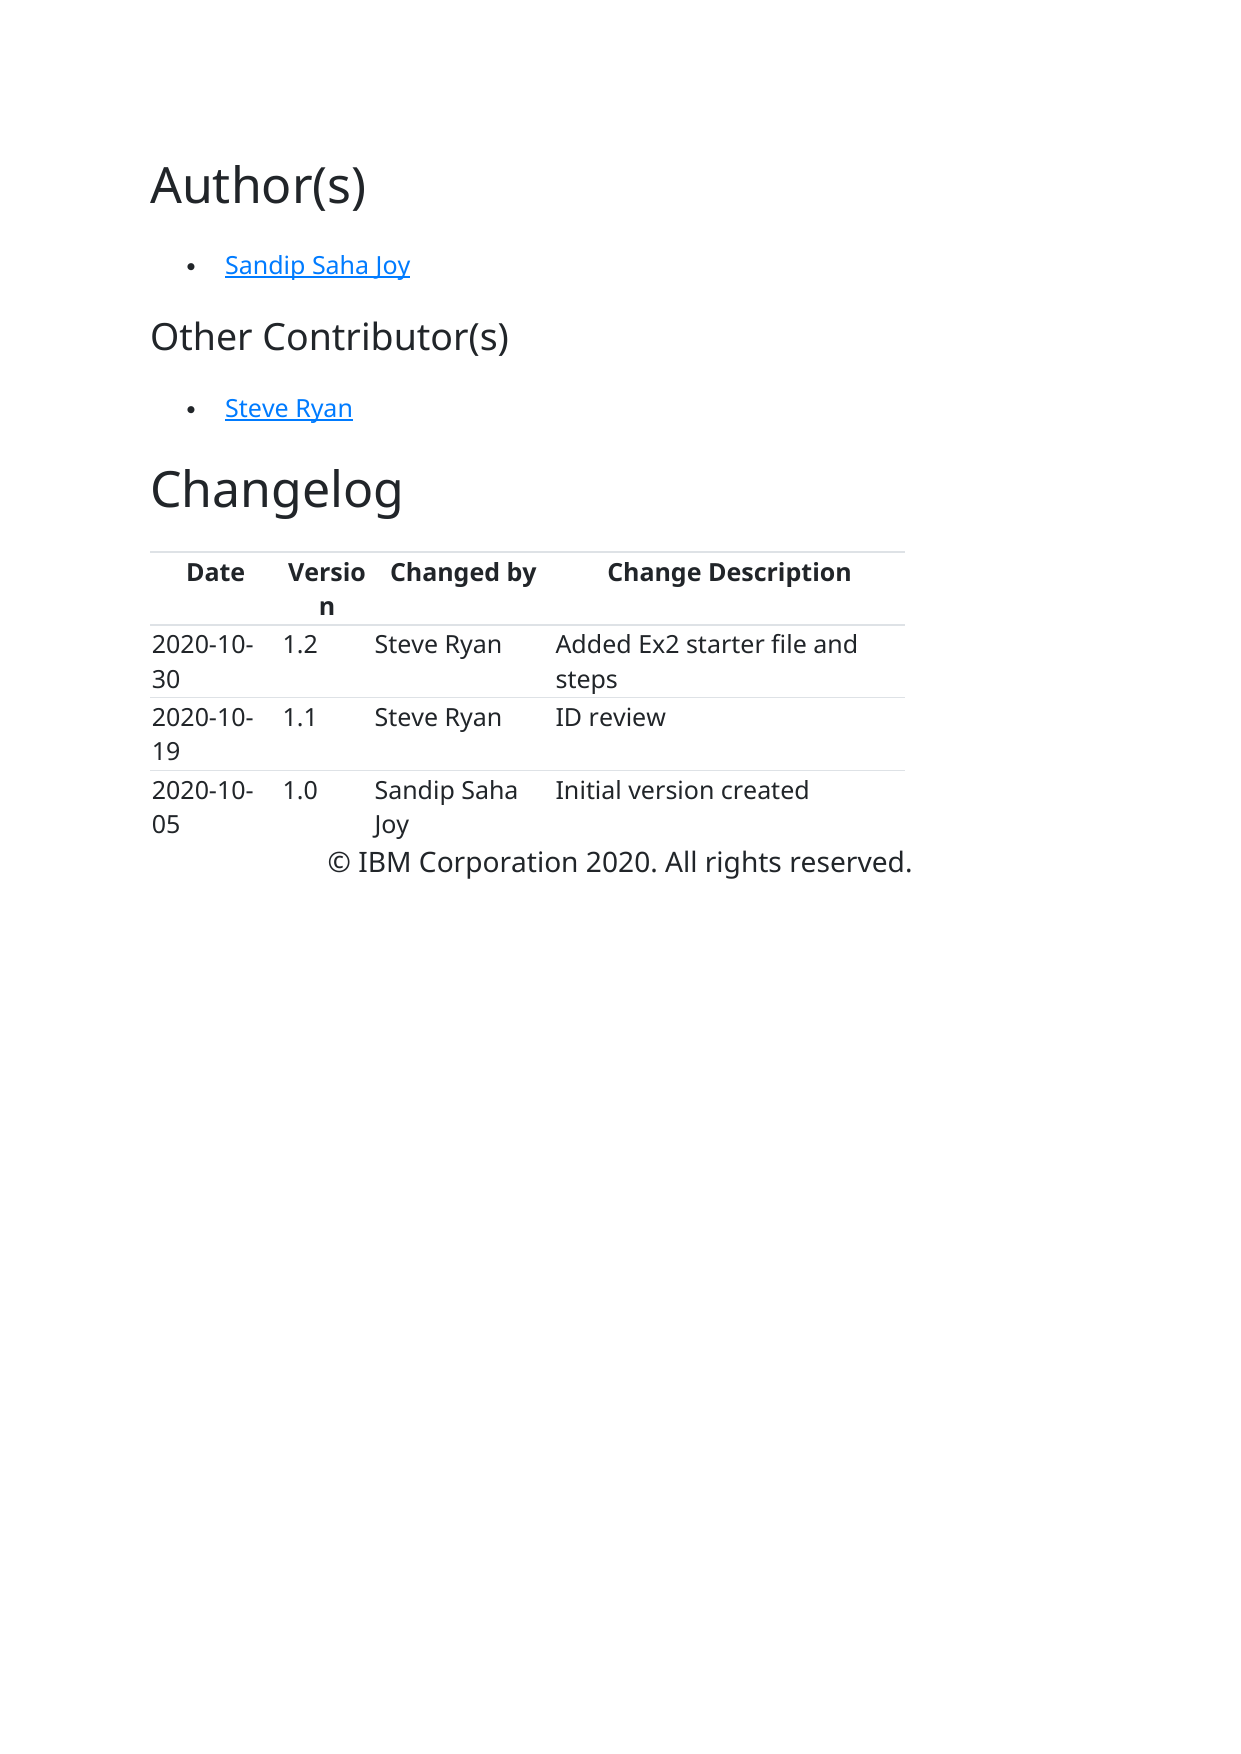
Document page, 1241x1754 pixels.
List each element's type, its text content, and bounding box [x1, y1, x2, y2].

list Sandip Saha Joy [187, 247, 1090, 281]
table_header Changed by [373, 553, 554, 624]
table_cell Initial version created [554, 771, 905, 842]
text Changelog [150, 454, 1090, 522]
text Other Contributor(s) [150, 311, 1090, 362]
table_cell 2020-10-30 [150, 626, 281, 697]
table_header Change Description [554, 553, 905, 624]
text © IBM Corporation 2020. All rights reserved. [150, 842, 1090, 881]
table_cell ID review [554, 698, 905, 770]
table_cell Steve Ryan [373, 698, 554, 770]
table_header Version [281, 553, 373, 624]
table_cell Steve Ryan [373, 626, 554, 697]
list Steve Ryan [187, 391, 1090, 425]
table_cell 1.2 [281, 626, 373, 697]
table_cell 1.1 [281, 698, 373, 770]
table_cell 2020-10-19 [150, 698, 281, 770]
table_cell 2020-10-05 [150, 771, 281, 842]
table_cell 1.0 [281, 771, 373, 842]
text Author(s) [150, 150, 1090, 218]
table_cell Added Ex2 starter file and steps [554, 626, 905, 697]
table_cell Sandip Saha Joy [373, 771, 554, 842]
table_header Date [150, 553, 281, 624]
